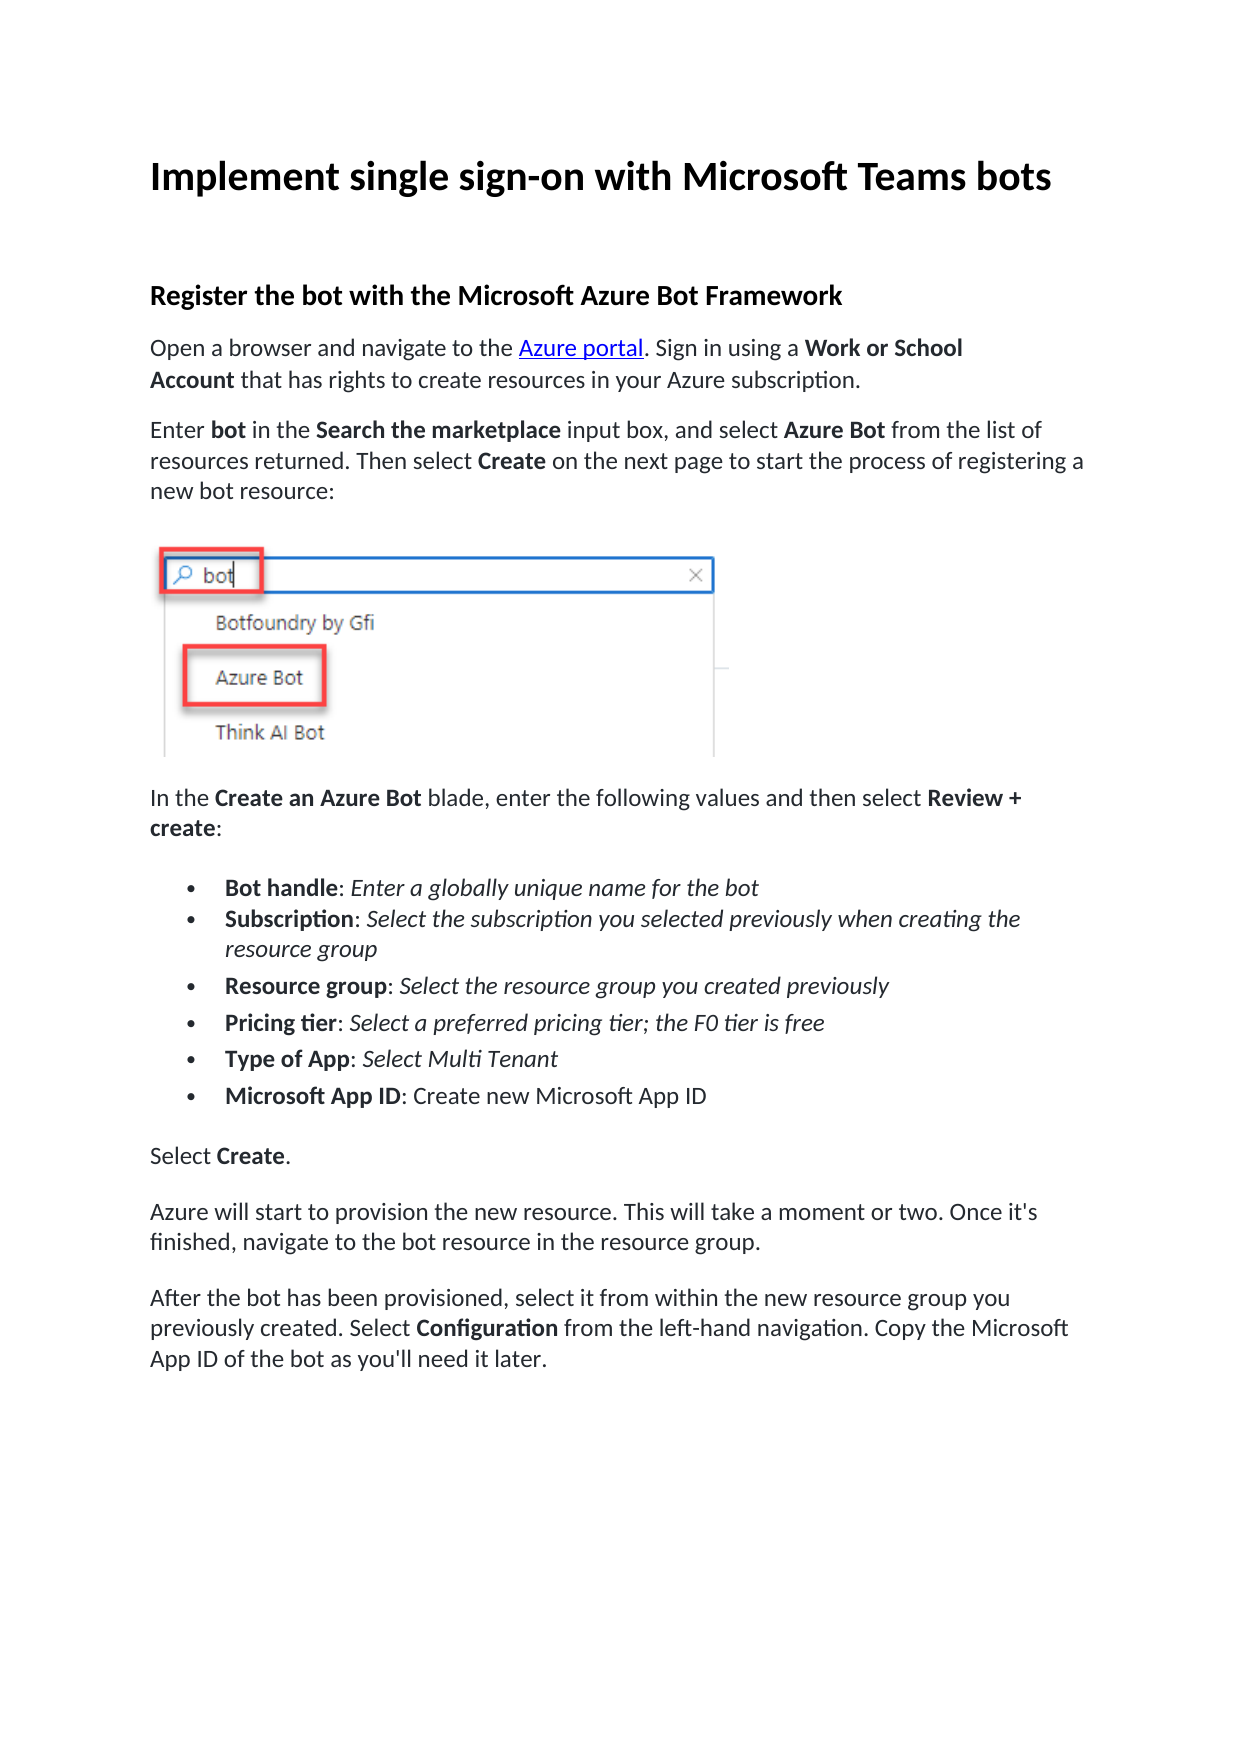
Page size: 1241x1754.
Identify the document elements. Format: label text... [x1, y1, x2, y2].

text Select Create. [150, 1140, 1090, 1171]
text In the Create an Azure Bot blade, enter the following values and then select Review + create: [150, 782, 1090, 843]
list Microsoft App ID: Create new Microsoft App ID [187, 1080, 1090, 1111]
text Enter bot in the Search the marketplace input box, and select Azure Bot from the list of resources returned. Then select Create on the next page to start the process of registering a new bot resource: [150, 414, 1090, 506]
text Implement single sign-on with Microsoft Teams bots [150, 150, 1090, 201]
picture [150, 530, 729, 757]
text Register the bot with the Microsoft Azure Bot Framework [150, 277, 1090, 312]
list Resource group: Select the resource group you created previously [187, 970, 1090, 1001]
list Subscription: Select the subscription you selected previously when creating the resource group [187, 903, 1090, 964]
text Azure will start to provision the new resource. This will take a moment or two. Once it's finished, navigate to the bot resource in the resource group. [150, 1196, 1090, 1257]
text Open a browser and navigate to the Azure portal. Sign in using a Work or School Account that has rights to create resources in your Azure subscription. [150, 332, 1090, 395]
list Bot handle: Enter a globally unique name for the bot [187, 872, 1090, 903]
list Type of App: Select Multi Tenant [187, 1044, 1090, 1074]
text After the bot has been provisioned, select it from within the new resource group you previously created. Select Configuration from the left-hand navigation. Copy the Microsoft App ID of the bot as you'll need it later. [150, 1282, 1090, 1373]
list Pricing tier: Select a preferred pricing tier; the F0 tier is free [187, 1007, 1090, 1037]
